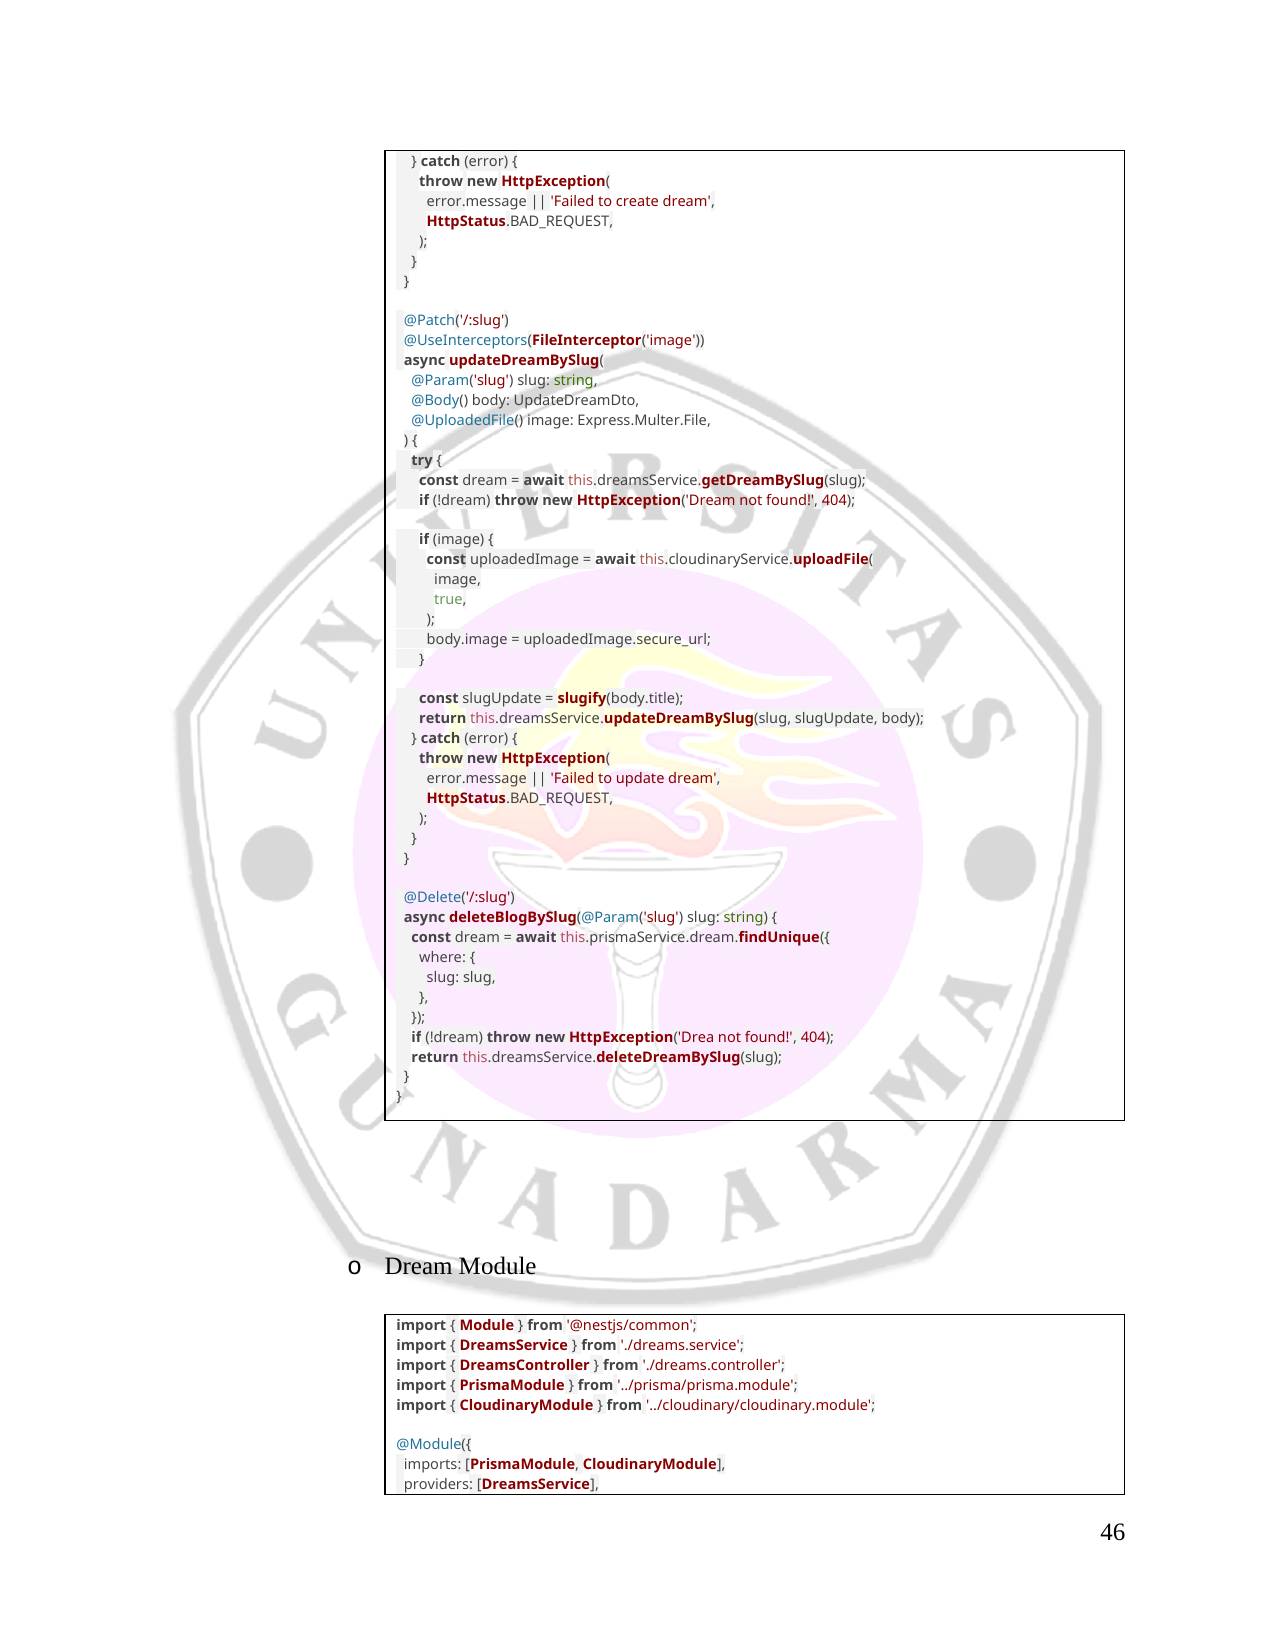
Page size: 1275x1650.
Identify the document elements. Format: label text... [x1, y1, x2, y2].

list Dream Module [347, 1251, 1125, 1282]
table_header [386, 151, 1124, 1120]
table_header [386, 1315, 1124, 1494]
